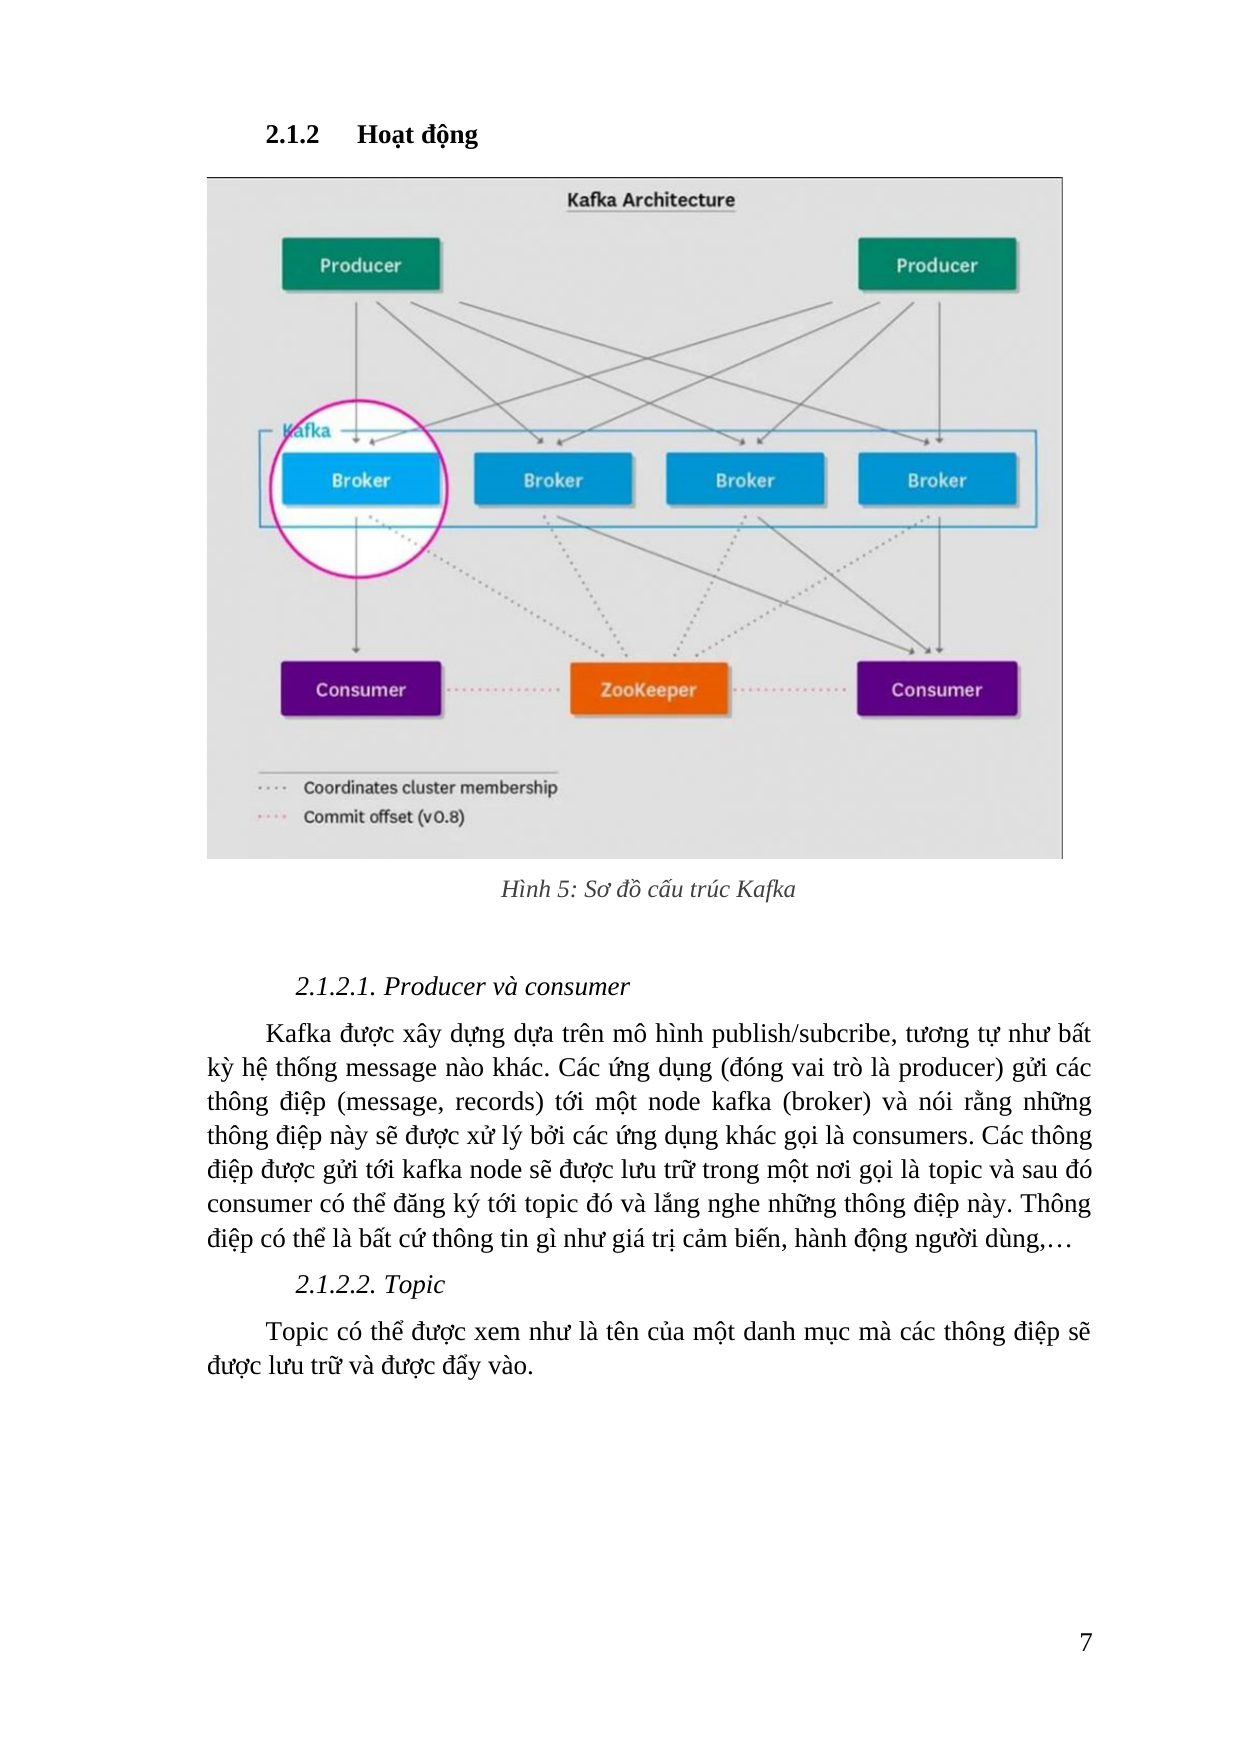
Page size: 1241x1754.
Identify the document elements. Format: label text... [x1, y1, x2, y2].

picture [206, 177, 1063, 859]
subtitle Producer và consumer [207, 970, 1092, 1001]
subtitle Topic [207, 1268, 1092, 1299]
text Kafka được xây dựng dựa trên mô hình publish/subcribe, tương tự như bất kỳ hệ thống message nào khác. Các ứng dụng (đóng vai trò là producer) gửi các thông điệp (message, records) tới một node kafka (broker) và nói rằng những thông điệp này sẽ được xử lý bởi các ứng dụng khác gọi là consumers. Các thông điệp được gửi tới kafka node sẽ được lưu trữ trong một nơi gọi là topic và sau đó consumer có thể đăng ký tới topic đó và lắng nghe những thông điệp này. Thông điệp có thể là bất cứ thông tin gì như giá trị cảm biến, hành động người dùng,… [207, 1017, 1092, 1253]
subtitle Hoạt động [265, 118, 1092, 149]
text Topic có thể được xem như là tên của một danh mục mà các thông điệp sẽ được lưu trữ và được đẩy vào. [207, 1315, 1092, 1380]
